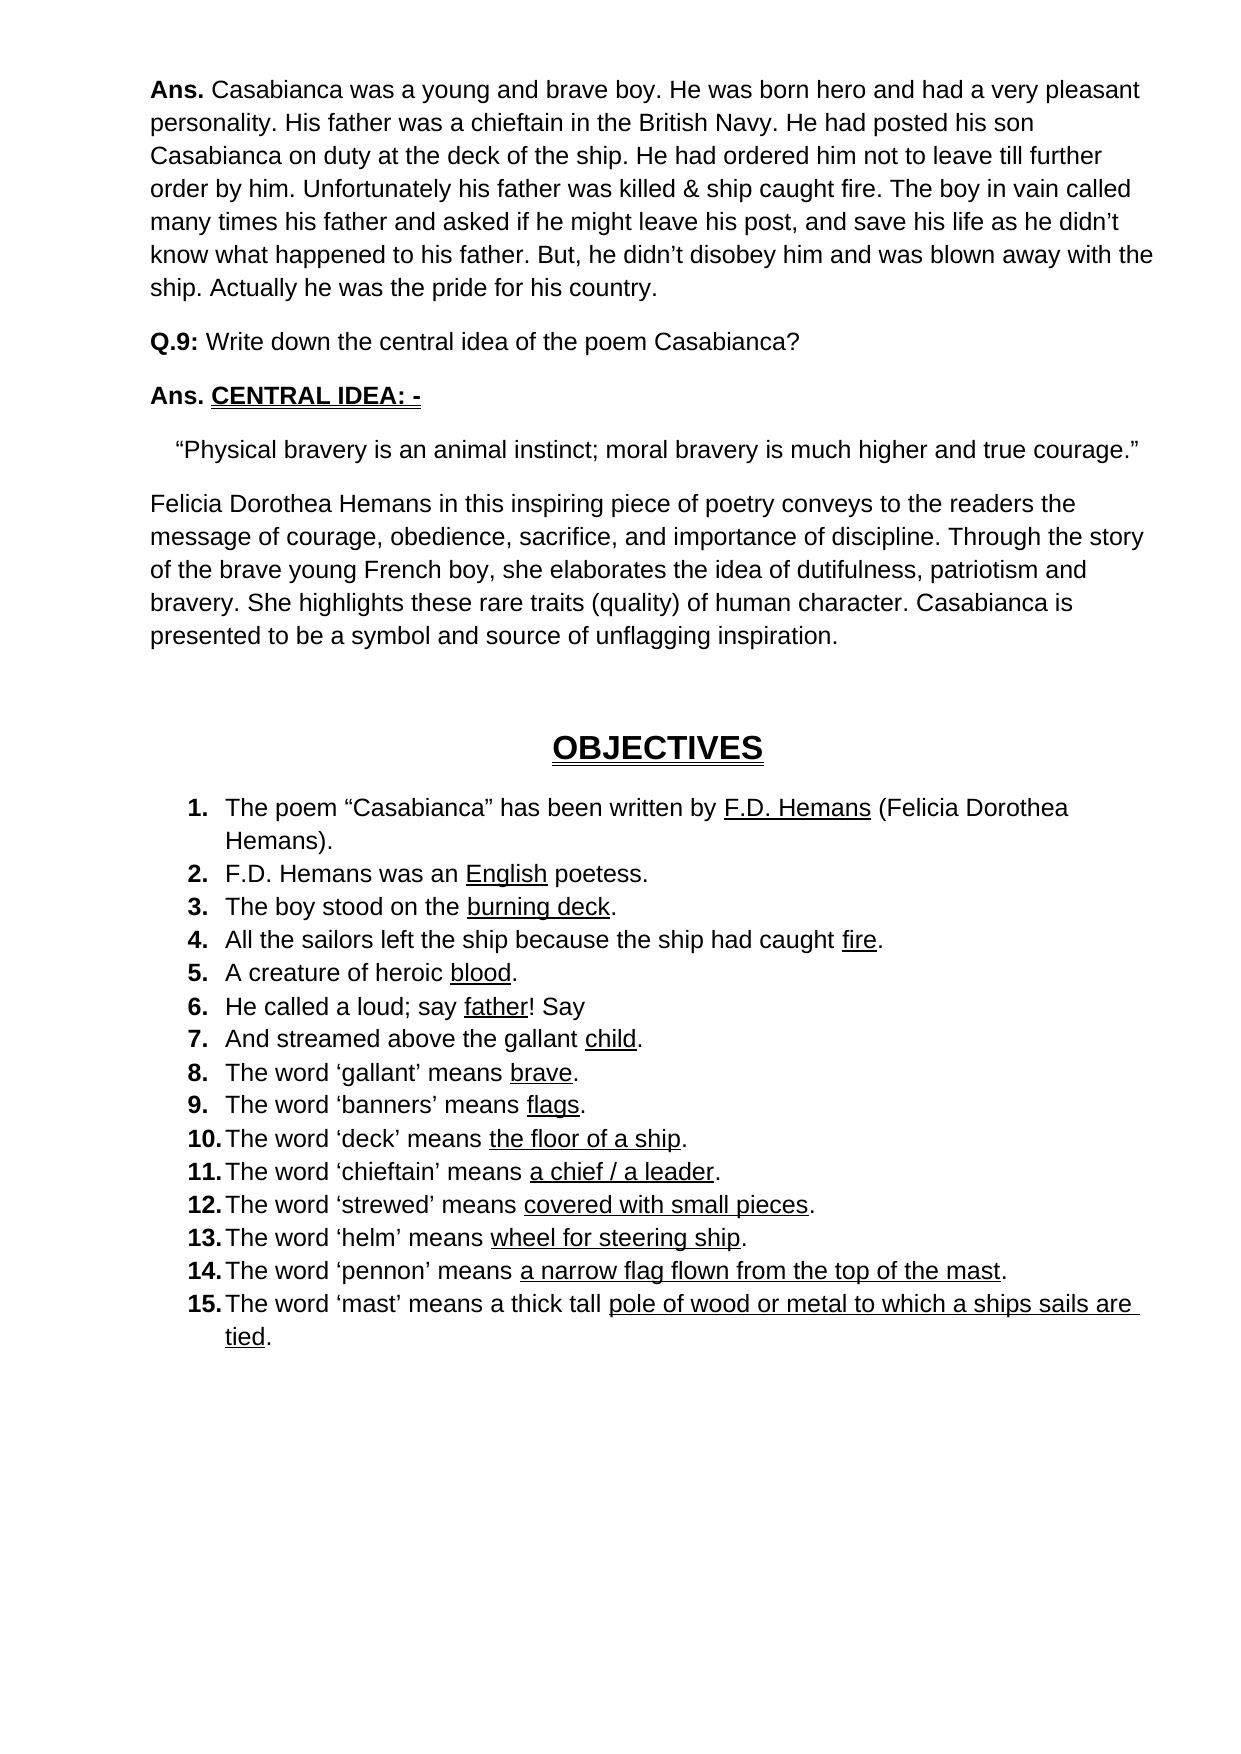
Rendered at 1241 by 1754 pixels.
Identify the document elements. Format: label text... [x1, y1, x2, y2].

list The word ‘deck’ means the floor of a ship. [187, 1123, 1165, 1152]
text Q.9: Write down the central idea of the poem Casabianca? [150, 327, 1165, 356]
text OBJECTIVES [150, 728, 1165, 767]
list F.D. Hemans was an English poetess. [187, 859, 1165, 888]
list The poem “Casabianca” has been written by F.D. Hemans (Felicia Dorothea Hemans). [187, 793, 1165, 855]
list The word ‘pennon’ means a narrow flag flown from the top of the mast. [187, 1256, 1165, 1284]
list The word ‘mast’ means a thick tall pole of wood or metal to which a ships sails are tied. [187, 1289, 1165, 1350]
text Ans. Casabianca was a young and brave boy. He was born hero and had a very pleasant personality. His father was a chieftain in the British Navy. He had posted his son Casabianca on duty at the deck of the ship. He had ordered him not to leave till further order by him. Unfortunately his father was killed & ship caught fire. The boy in vain called many times his father and asked if he might leave his post, and save his life as he didn’t know what happened to his father. But, he didn’t disobey him and was blown away with the ship. Actually he was the pride for his country. [150, 75, 1165, 302]
list He called a loud; say father! Say [187, 991, 1165, 1020]
text Felicia Dorothea Hemans in this inspiring piece of poetry conveys to the readers the message of courage, obedience, sacrifice, and importance of discipline. Through the story of the brave young French boy, she elaborates the idea of dutifulness, patriotism and bravery. She highlights these rare traits (quality) of human character. Casabianca is presented to be a symbol and source of unflagging inspiration. [150, 488, 1165, 649]
list The boy stood on the burning deck. [187, 892, 1165, 921]
text Ans. CENTRAL IDEA: - [150, 381, 1165, 409]
list The word ‘banners’ means flags. [187, 1091, 1165, 1119]
list The word ‘chieftain’ means a chief / a leader. [187, 1157, 1165, 1185]
list And streamed above the gallant child. [187, 1024, 1165, 1053]
text “Physical bravery is an animal instinct; moral bravery is much higher and true courage.” [150, 435, 1165, 463]
list The word ‘gallant’ means brave. [187, 1057, 1165, 1086]
list All the sailors left the ship because the ship had caught fire. [187, 925, 1165, 954]
list The word ‘helm’ means wheel for steering ship. [187, 1223, 1165, 1251]
list A creature of heroic blood. [187, 958, 1165, 987]
list The word ‘strewed’ means covered with small pieces. [187, 1189, 1165, 1218]
